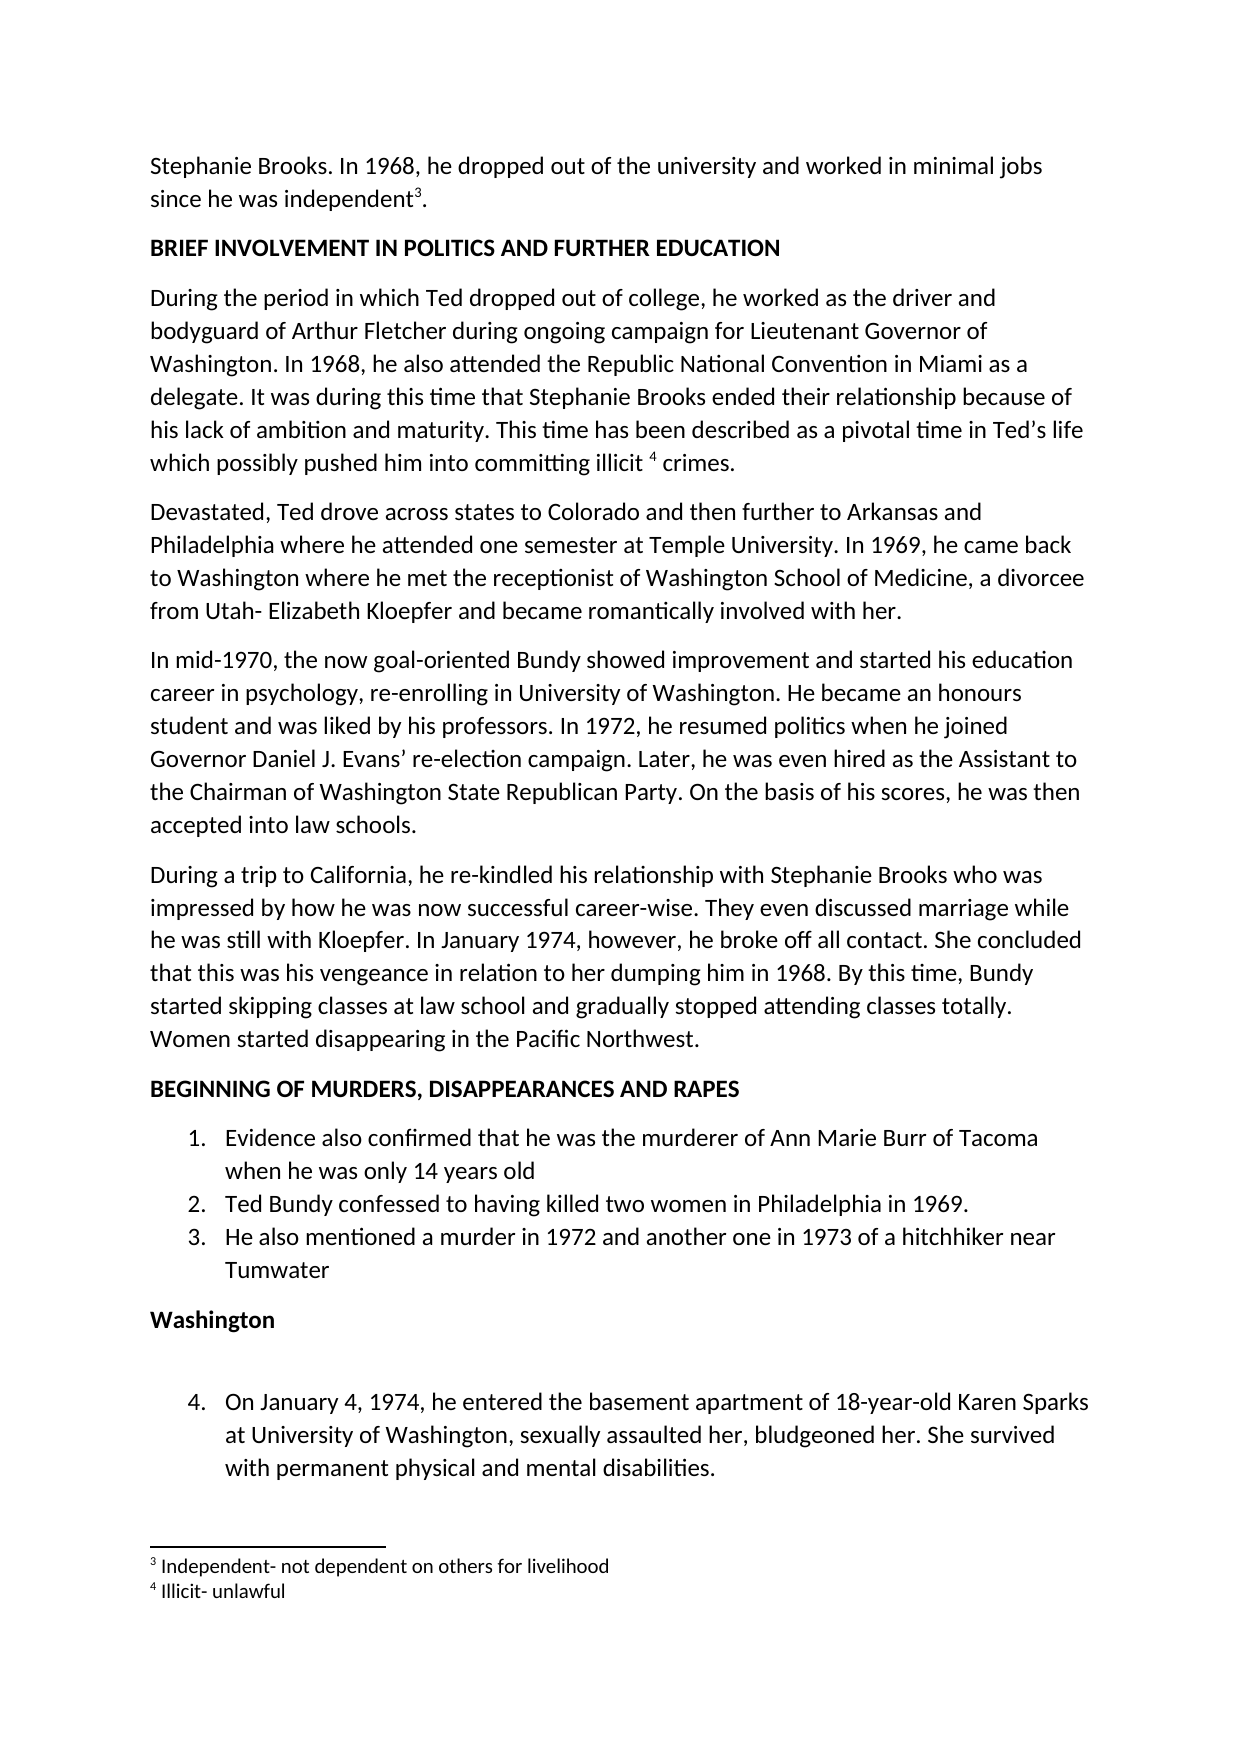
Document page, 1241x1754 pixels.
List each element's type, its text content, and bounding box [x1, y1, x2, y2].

text In mid-1970, the now goal-oriented Bundy showed improvement and started his education career in psychology, re-enrolling in University of Washington. He became an honours student and was liked by his professors. In 1972, he resumed politics when he joined Governor Daniel J. Evans’ re-election campaign. Later, he was even hired as the Assistant to the Chairman of Washington State Republican Party. On the basis of his scores, he was then accepted into law schools. [150, 644, 1090, 840]
text BRIEF INVOLVEMENT IN POLITICS AND FURTHER EDUCATION [150, 232, 1090, 263]
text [150, 150, 1090, 213]
text During the period in which Ted dropped out of college, he worked as the driver and bodyguard of Arthur Fletcher during ongoing campaign for Lieutenant Governor of Washington. In 1968, he also attended the Republic National Convention in Miami as a delegate. It was during this time that Stephanie Brooks ended their relationship because of his lack of ambition and maturity. This time has been described as a pivotal time in Ted’s life which possibly pushed him into committing illicit crimes. [150, 282, 1090, 477]
text Washington [150, 1304, 1090, 1334]
list He also mentioned a murder in 1972 and another one in 1973 of a hitchhiker near Tumwater [187, 1221, 1090, 1285]
text During a trip to California, he re-kindled his relationship with Stephanie Brooks who was impressed by how he was now successful career-wise. They even discussed marriage while he was still with Kloepfer. In January 1974, however, he broke off all contact. She concluded that this was his vengeance in relation to her dumping him in 1968. By this time, Bundy started skipping classes at law school and gradually stopped attending classes totally. Women started disappearing in the Pacific Northwest. [150, 859, 1090, 1054]
text BEGINNING OF MURDERS, DISAPPEARANCES AND RAPES [150, 1073, 1090, 1103]
list Ted Bundy confessed to having killed two women in Philadelphia in 1969. [187, 1188, 1090, 1219]
list Evidence also confirmed that he was the murderer of Ann Marie Burr of Tacoma when he was only 14 years old [187, 1122, 1090, 1186]
list On January 4, 1974, he entered the basement apartment of 18-year-old Karen Sparks at University of Washington, sexually assaulted her, bludgeoned her. She survived with permanent physical and mental disabilities. [187, 1386, 1090, 1483]
text Devastated, Ted drove across states to Colorado and then further to Arkansas and Philadelphia where he attended one semester at Temple University. In 1969, he came back to Washington where he met the receptionist of Washington School of Medicine, a divorcee from Utah- Elizabeth Kloepfer and became romantically involved with her. [150, 496, 1090, 626]
